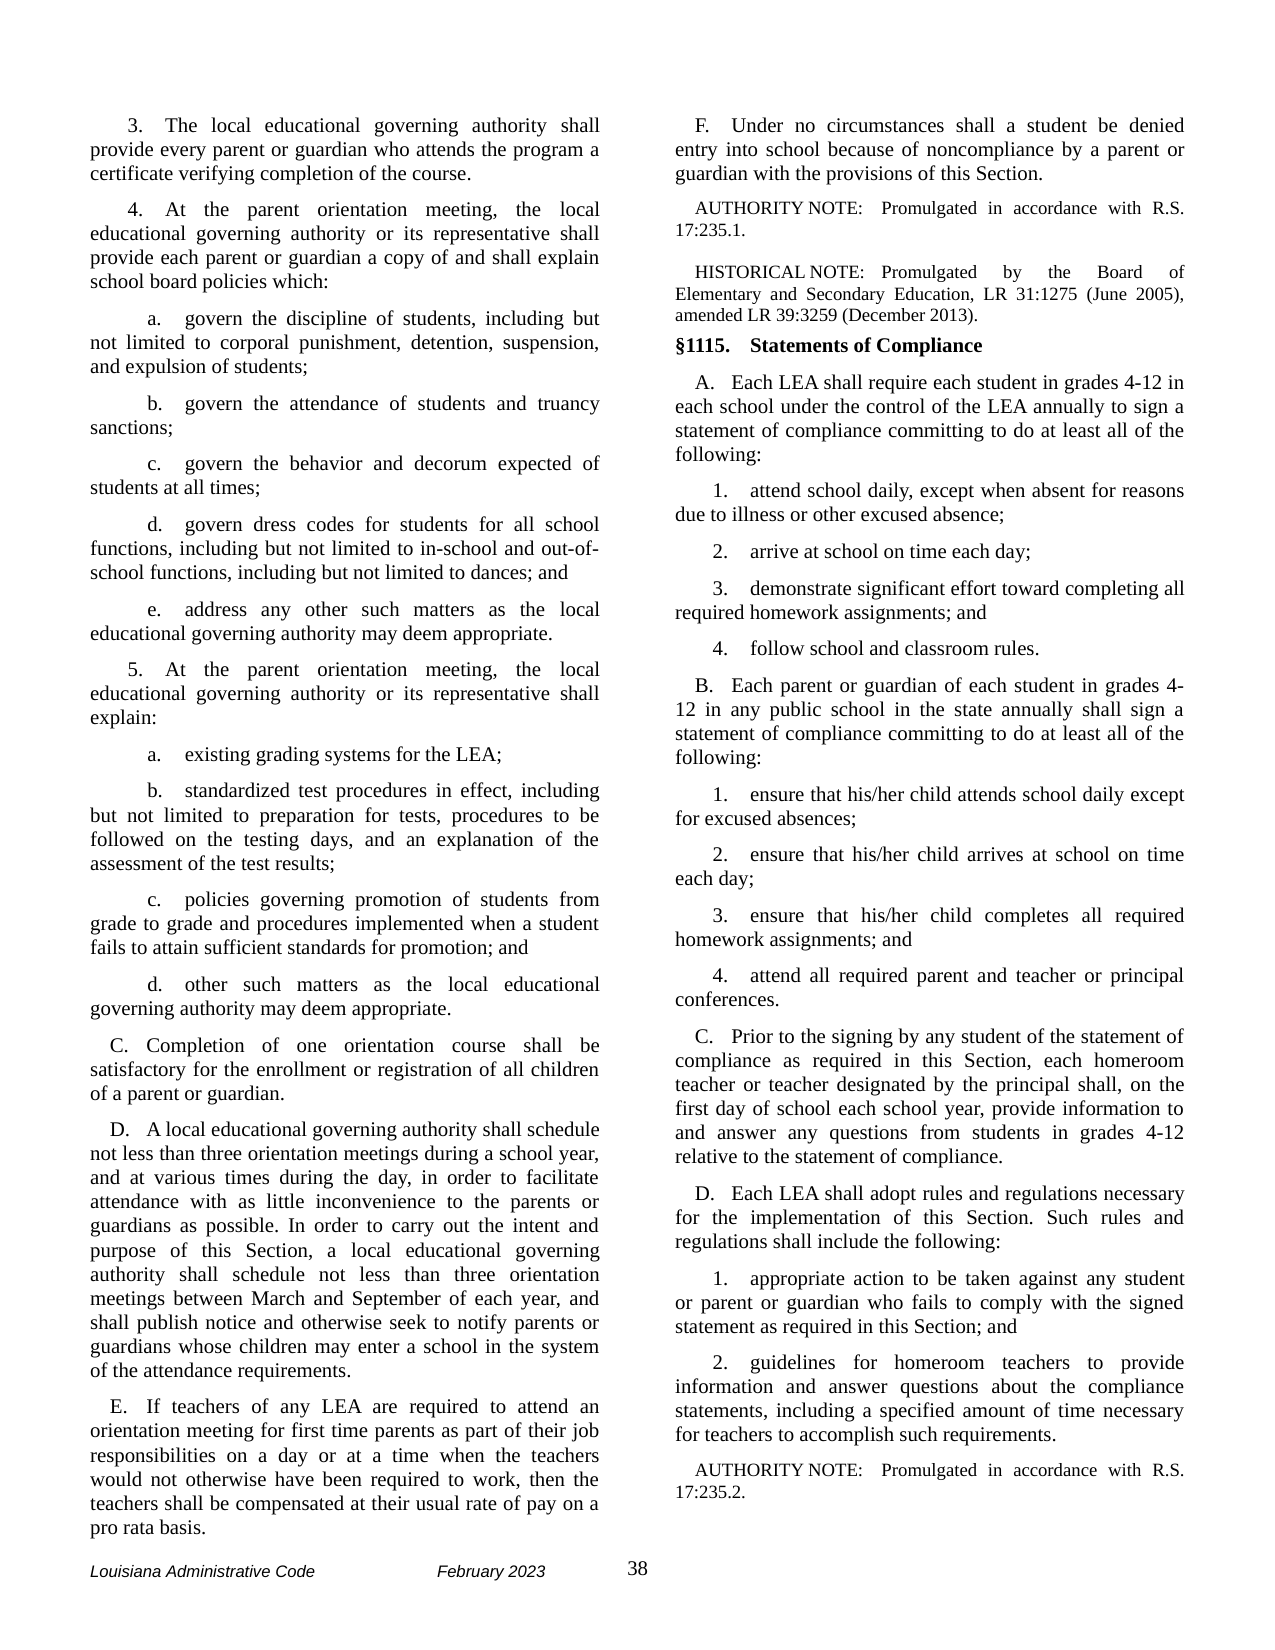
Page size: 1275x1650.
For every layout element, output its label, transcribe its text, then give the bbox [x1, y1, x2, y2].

text 2. ensure that his/her child arrives at school on time each day; [675, 842, 1185, 890]
text a. govern the discipline of students, including but not limited to corporal punishment, detention, suspension, and expulsion of students; [90, 306, 600, 378]
text A. Each LEA shall require each student in grades 4-12 in each school under the control of the LEA annually to sign a statement of compliance committing to do at least all of the following: [675, 369, 1185, 466]
text D. A local educational governing authority shall schedule not less than three orientation meetings during a school year, and at various times during the day, in order to facilitate attendance with as little inconvenience to the parents or guardians as possible. In order to carry out the intent and purpose of this Section, a local educational governing authority shall schedule not less than three orientation meetings between March and September of each year, and shall publish notice and otherwise seek to notify parents or guardians whose children may enter a school in the system of the attendance requirements. [90, 1117, 600, 1382]
text 4. follow school and classroom rules. [675, 636, 1185, 660]
text E. If teachers of any LEA are required to attend an orientation meeting for first time parents as part of their job responsibilities on a day or at a time when the teachers would not otherwise have been required to work, then the teachers shall be compensated at their usual rate of pay on a pro rata basis. [90, 1394, 600, 1539]
text a. existing grading systems for the LEA; [90, 742, 600, 766]
text 5. At the parent orientation meeting, the local educational governing authority or its representative shall explain: [90, 657, 600, 729]
text 4. attend all required parent and teacher or principal conferences. [675, 963, 1185, 1011]
text b. govern the attendance of students and truancy sanctions; [90, 391, 600, 439]
text AUTHORITY NOTE: Promulgated in accordance with R.S. 17:235.1. [675, 197, 1185, 240]
text 2. guidelines for homeroom teachers to provide information and answer questions about the compliance statements, including a specified amount of time necessary for teachers to accomplish such requirements. [675, 1350, 1185, 1446]
text b. standardized test procedures in effect, including but not limited to preparation for tests, procedures to be followed on the testing days, and an explanation of the assessment of the test results; [90, 778, 600, 875]
text F. Under no circumstances shall a student be denied entry into school because of noncompliance by a parent or guardian with the provisions of this Section. [675, 112, 1185, 185]
text e. address any other such matters as the local educational governing authority may deem appropriate. [90, 597, 600, 645]
text 1. ensure that his/her child attends school daily except for excused absences; [675, 781, 1185, 829]
text 3. demonstrate significant effort toward completing all required homework assignments; and [675, 576, 1185, 624]
text 4. At the parent orientation meeting, the local educational governing authority or its representative shall provide each parent or guardian a copy of and shall explain school board policies which: [90, 197, 600, 293]
text B. Each parent or guardian of each student in grades 4-12 in any public school in the state annually shall sign a statement of compliance committing to do at least all of the following: [675, 673, 1185, 769]
text HISTORICAL NOTE: Promulgated by the Board of Elementary and Secondary Education, LR 31:1275 (June 2005), amended LR 39:3259 (December 2013). [675, 261, 1185, 326]
text 1. appropriate action to be taken against any student or parent or guardian who fails to comply with the signed statement as required in this Section; and [675, 1266, 1185, 1338]
text 1. attend school daily, except when absent for reasons due to illness or other excused absence; [675, 478, 1185, 526]
text c. policies governing promotion of students from grade to grade and procedures implemented when a student fails to attain sufficient standards for promotion; and [90, 887, 600, 959]
text 3. The local educational governing authority shall provide every parent or guardian who attends the program a certificate verifying completion of the course. [90, 112, 600, 185]
text D. Each LEA shall adopt rules and regulations necessary for the implementation of this Section. Such rules and regulations shall include the following: [675, 1181, 1185, 1253]
text 3. ensure that his/her child completes all required homework assignments; and [675, 903, 1185, 951]
text d. govern dress codes for students for all school functions, including but not limited to in-school and out-of-school functions, including but not limited to dances; and [90, 512, 600, 584]
text c. govern the behavior and decorum expected of students at all times; [90, 451, 600, 499]
text d. other such matters as the local educational governing authority may deem appropriate. [90, 972, 600, 1020]
text §1115. Statements of Compliance [675, 332, 1185, 357]
text 2. arrive at school on time each day; [675, 539, 1185, 563]
text C. Prior to the signing by any student of the statement of compliance as required in this Section, each homeroom teacher or teacher designated by the principal shall, on the first day of school each school year, provide information to and answer any questions from students in grades 4-12 relative to the statement of compliance. [675, 1024, 1185, 1168]
text AUTHORITY NOTE: Promulgated in accordance with R.S. 17:235.2. [675, 1459, 1185, 1502]
text C. Completion of one orientation course shall be satisfactory for the enrollment or registration of all children of a parent or guardian. [90, 1032, 600, 1105]
